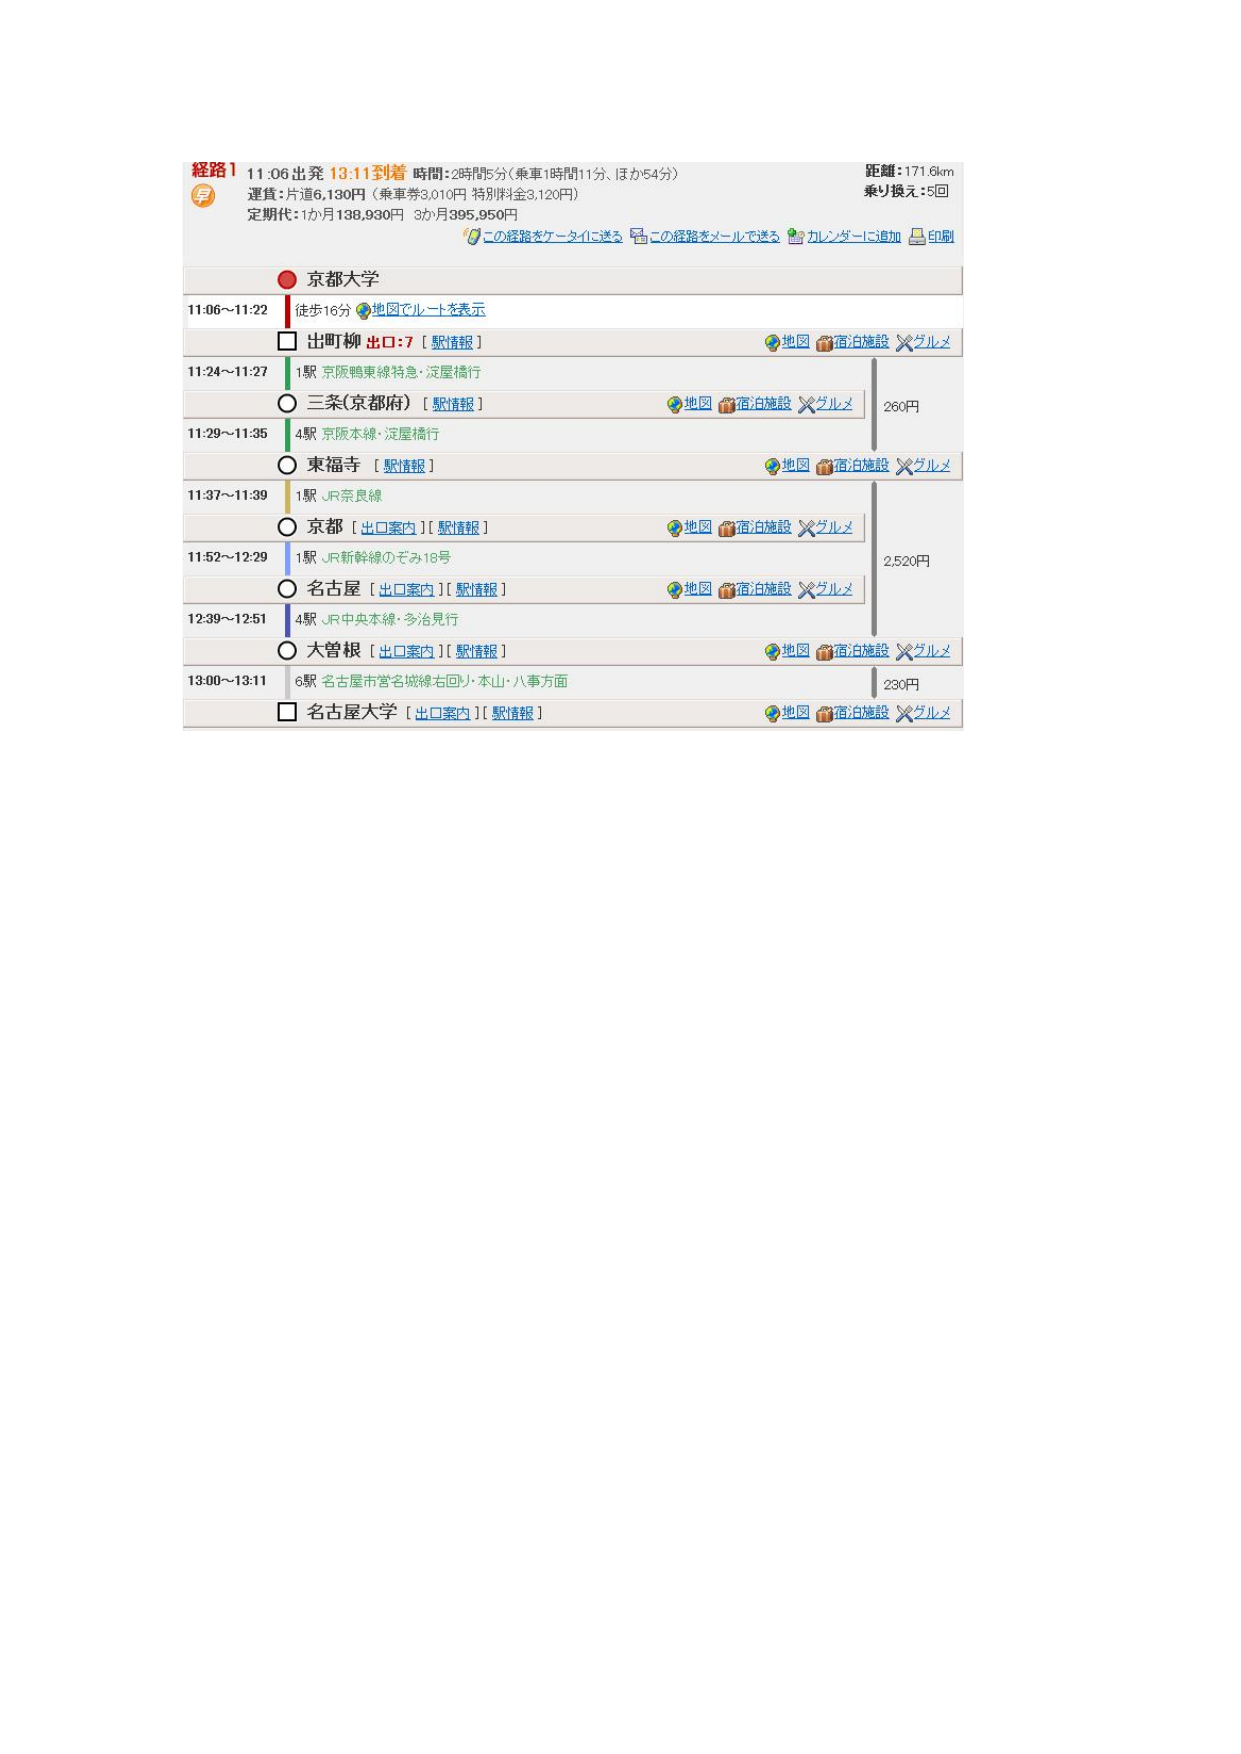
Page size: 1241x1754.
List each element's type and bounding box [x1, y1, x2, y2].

picture [182, 162, 964, 731]
